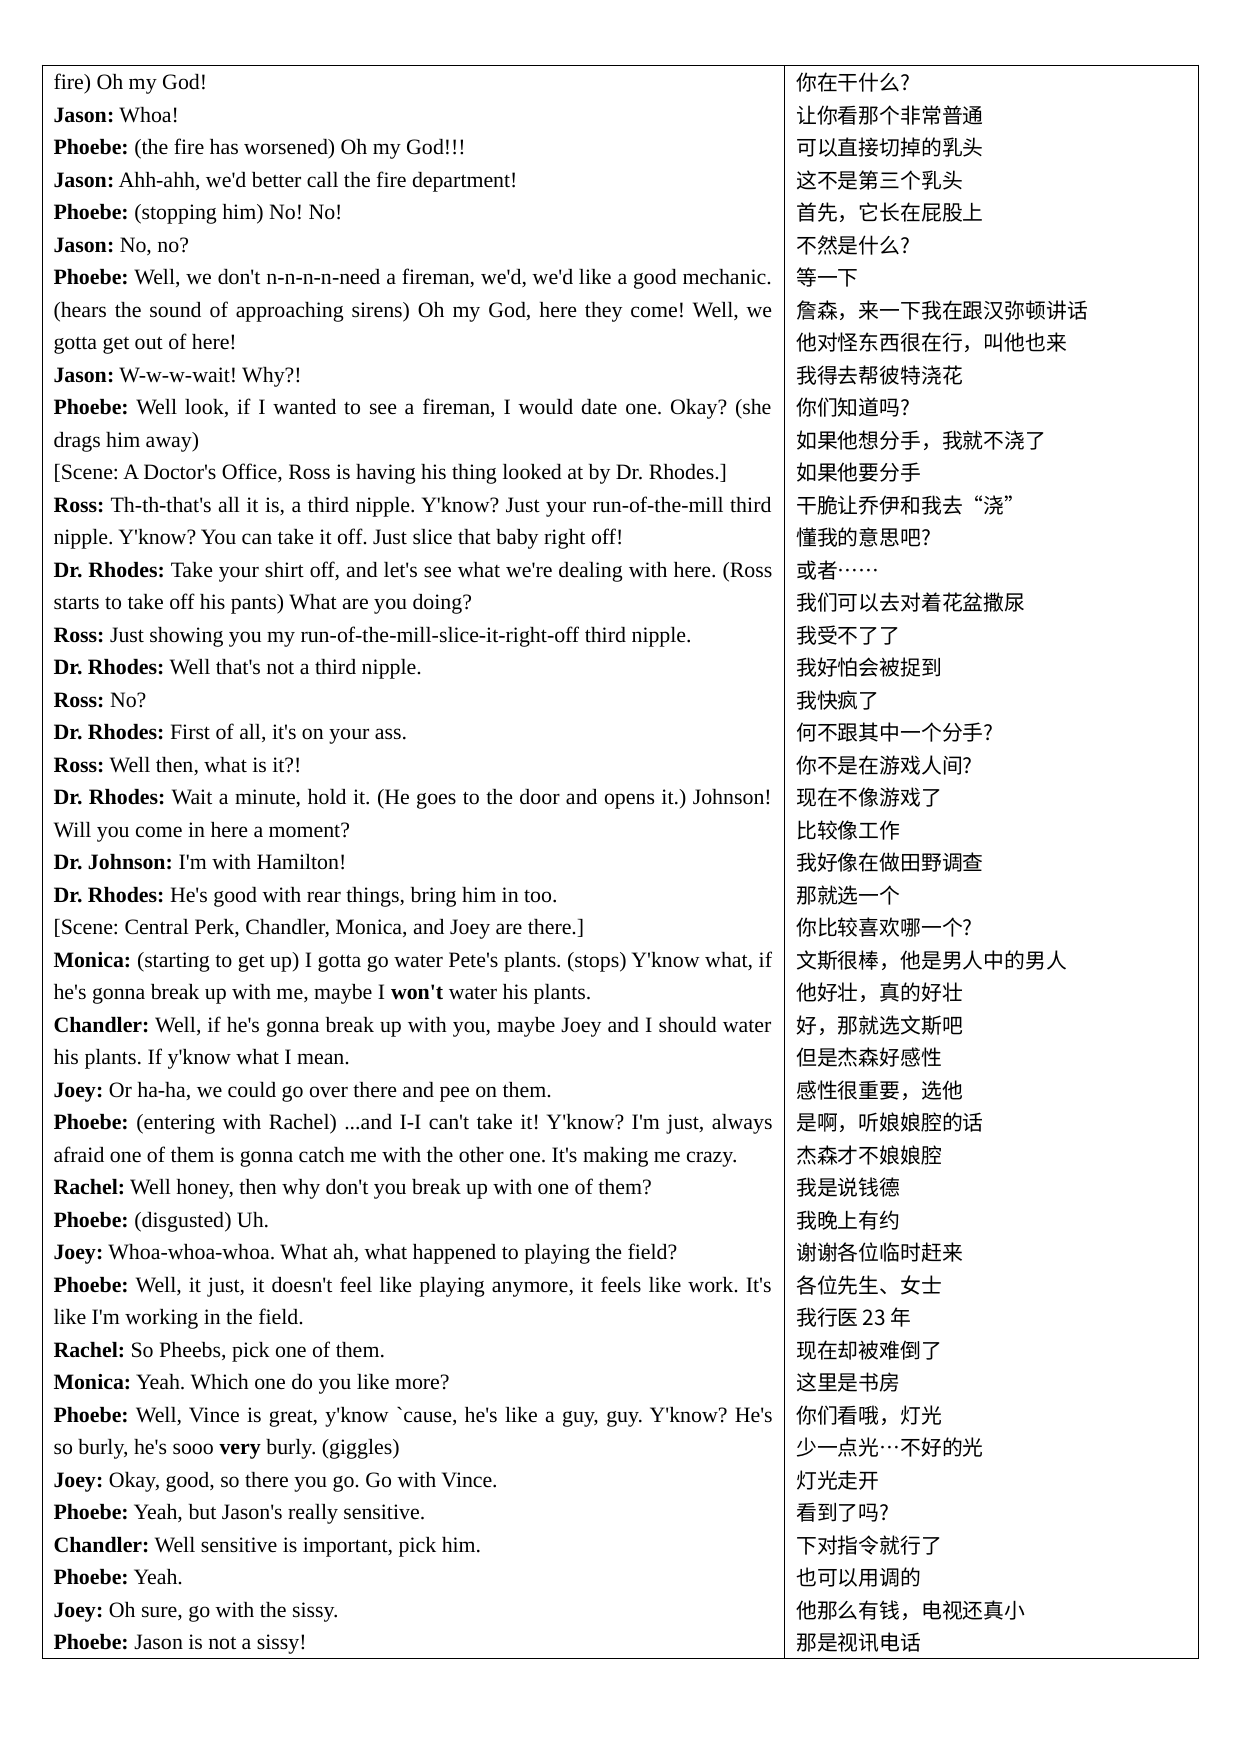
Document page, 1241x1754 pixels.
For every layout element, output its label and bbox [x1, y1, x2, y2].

table_header [43, 66, 784, 1658]
table_header [785, 66, 1198, 1658]
